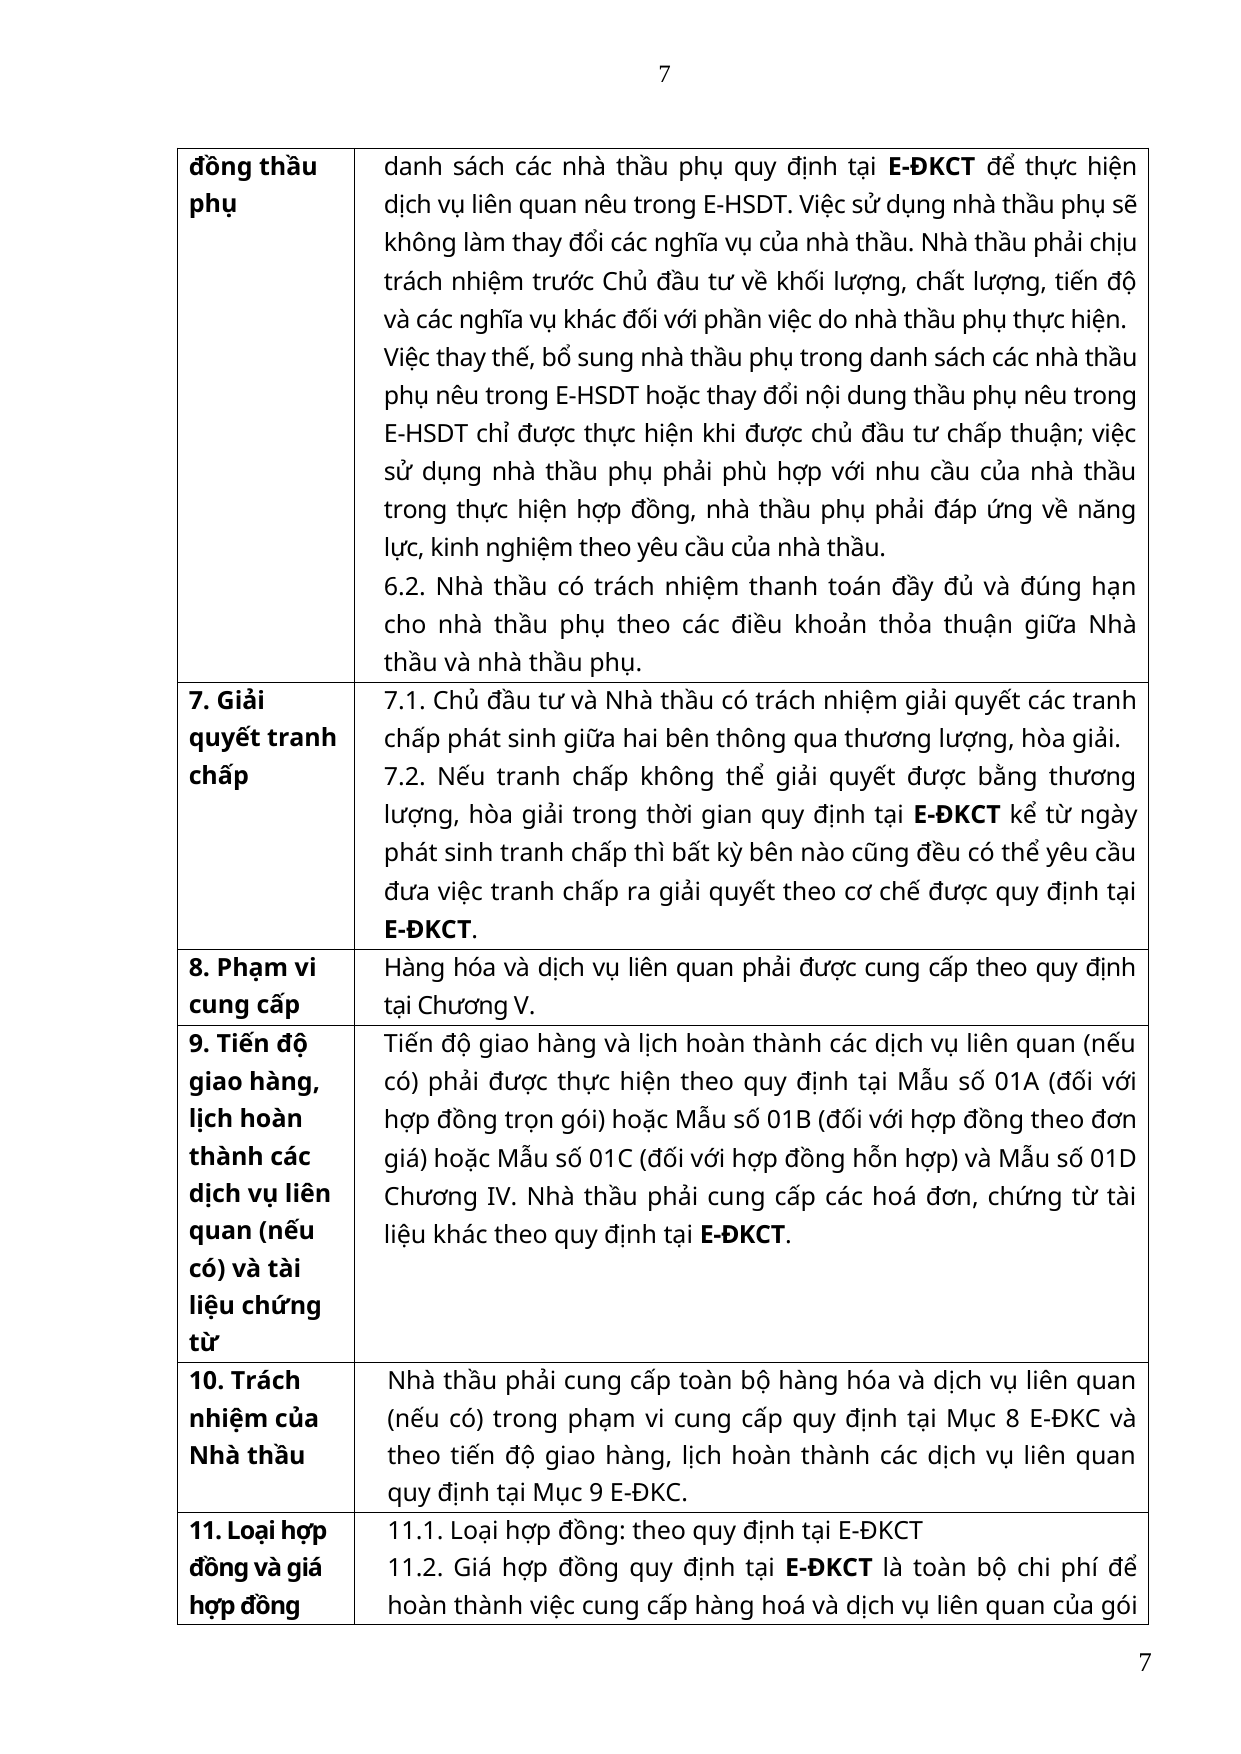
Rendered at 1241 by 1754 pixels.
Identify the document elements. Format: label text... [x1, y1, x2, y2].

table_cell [178, 149, 354, 682]
table_cell 7.1. Chủ đầu tư và Nhà thầu có trách nhiệm giải quyết các tranh chấp phát sinh giữa hai bên thông qua thương lượng, hòa giải. 7.2. Nếu tranh chấp không thể giải quyết được bằng thương lượng, hòa giải trong thời gian quy định tại E-ĐKCT kể từ ngày phát sinh tranh chấp thì bất kỳ bên nào cũng đều có thể yêu cầu đưa việc tranh chấp ra giải quyết theo cơ chế được quy định tại E-ĐKCT. [355, 683, 1148, 948]
table_cell 8. Phạm vi cung cấp [178, 950, 354, 1025]
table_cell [178, 1513, 354, 1624]
table_cell Tiến độ giao hàng và lịch hoàn thành các dịch vụ liên quan (nếu có) phải được thực hiện theo quy định tại Mẫu số 01A (đối với hợp đồng trọn gói) hoặc Mẫu số 01B (đối với hợp đồng theo đơn giá) hoặc Mẫu số 01C (đối với hợp đồng hỗn hợp) và Mẫu số 01D Chương IV. Nhà thầu phải cung cấp các hoá đơn, chứng từ tài liệu khác theo quy định tại E-ĐKCT. [355, 1026, 1148, 1362]
table_cell 7. Giải quyết tranh chấp [178, 683, 354, 948]
table_cell 10. Trách nhiệm của Nhà thầu [178, 1363, 354, 1512]
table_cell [355, 149, 1148, 682]
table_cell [355, 1513, 1148, 1624]
table_cell 9. Tiến độ giao hàng, lịch hoàn thành các dịch vụ liên quan (nếu có) và tài liệu chứng từ [178, 1026, 354, 1362]
table_cell Nhà thầu phải cung cấp toàn bộ hàng hóa và dịch vụ liên quan (nếu có) trong phạm vi cung cấp quy định tại Mục 8 E-ĐKC và theo tiến độ giao hàng, lịch hoàn thành các dịch vụ liên quan quy định tại Mục 9 E-ĐKC. [355, 1363, 1148, 1512]
table_cell Hàng hóa và dịch vụ liên quan phải được cung cấp theo quy định tại Chương V. [355, 950, 1148, 1025]
